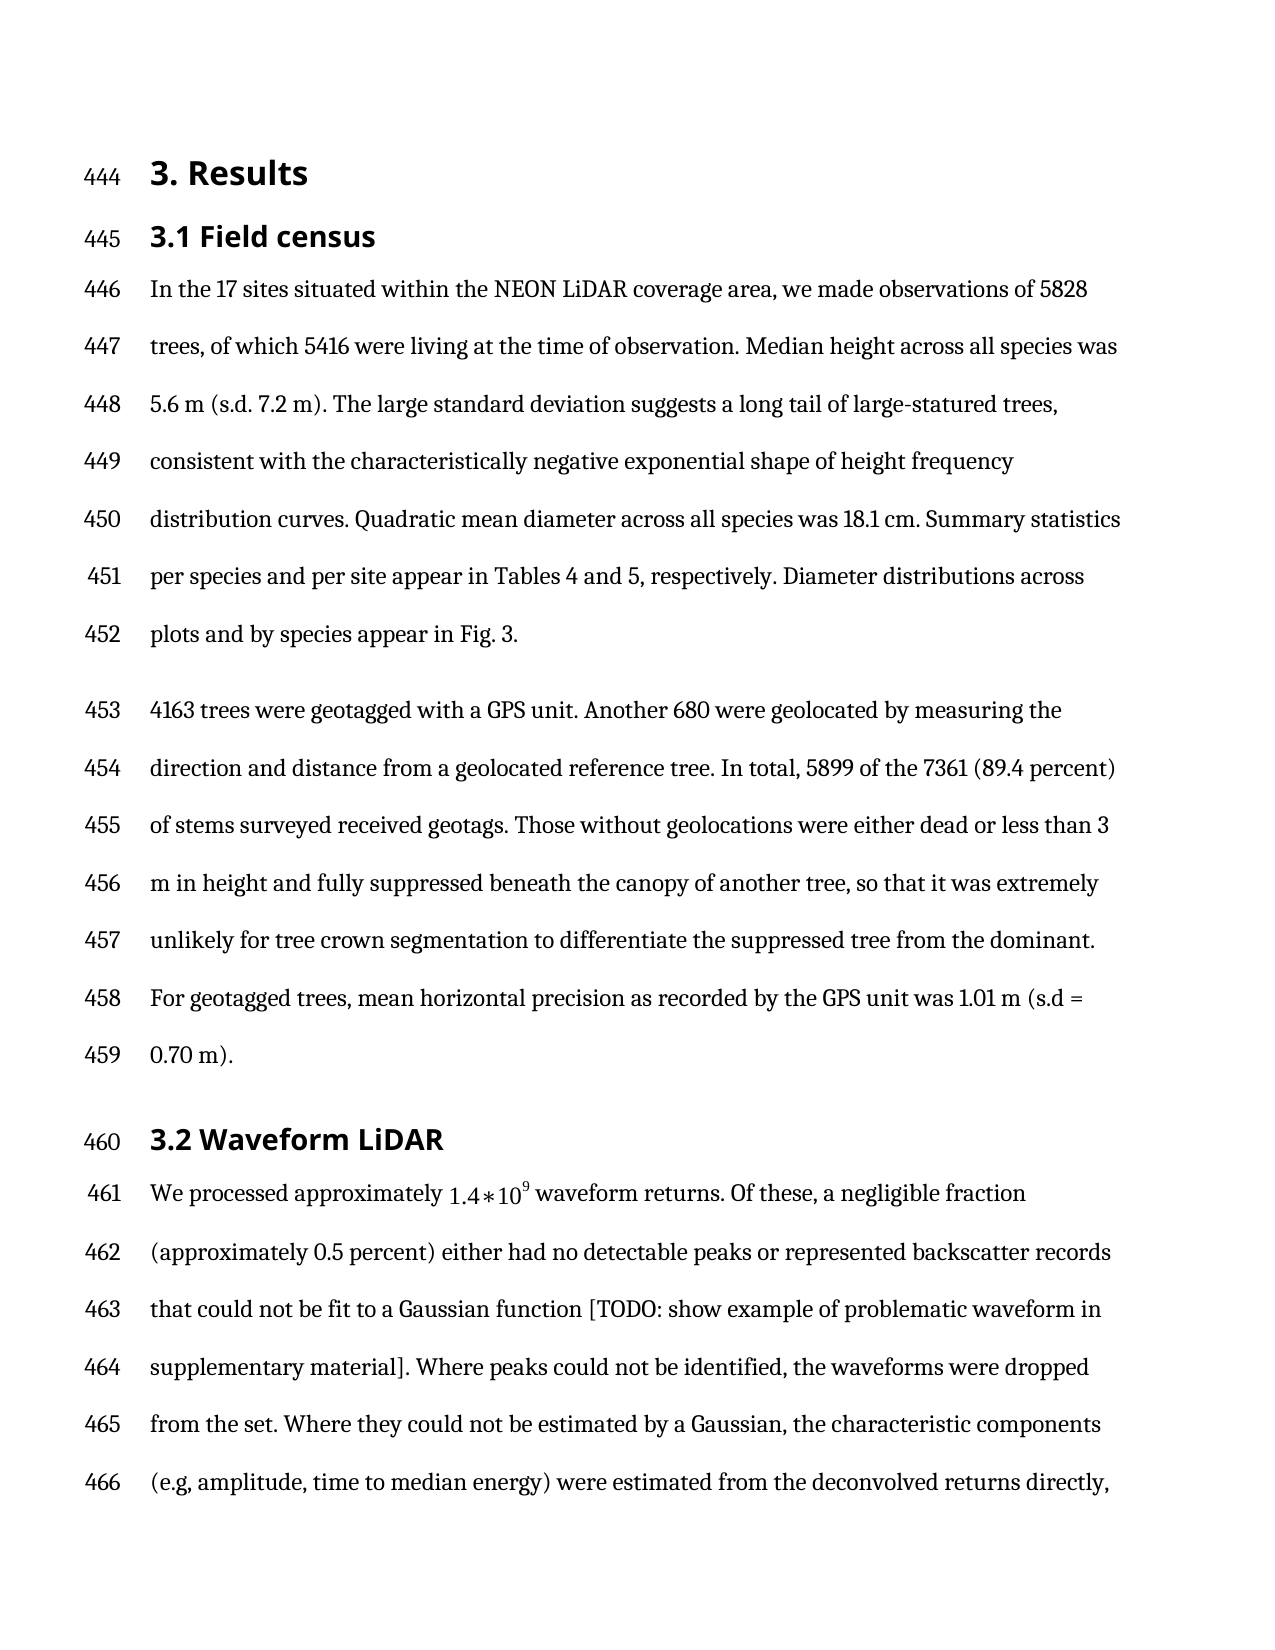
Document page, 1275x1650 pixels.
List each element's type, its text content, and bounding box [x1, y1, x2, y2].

subtitle 3.2 Waveform LiDAR [150, 1119, 1125, 1159]
text In the 17 sites situated within the NEON LiDAR coverage area, we made observations of 5828 trees, of which 5416 were living at the time of observation. Median height across all species was 5.6 m (s.d. 7.2 m). The large standard deviation suggests a long tail of large-statured trees, consistent with the characteristically negative exponential shape of height frequency distribution curves. Quadratic mean diameter across all species was 18.1 cm. Summary statistics per species and per site appear in Tables 4 and 5, respectively. Diameter distributions across plots and by species appear in Fig. 3. [150, 275, 1125, 648]
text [150, 1178, 1125, 1496]
subtitle 3.1 Field census [150, 216, 1125, 256]
text 4163 trees were geotagged with a GPS unit. Another 680 were geolocated by measuring the direction and distance from a geolocated reference tree. In total, 5899 of the 7361 (89.4 percent) of stems surveyed received geotags. Those without geolocations were either dead or less than 3 m in height and fully suppressed beneath the canopy of another tree, so that it was extremely unlikely for tree crown segmentation to differentiate the suppressed tree from the dominant. For geotagged trees, mean horizontal precision as recorded by the GPS unit was 1.01 m (s.d = 0.70 m). [150, 696, 1125, 1070]
subtitle 3. Results [150, 150, 1125, 195]
